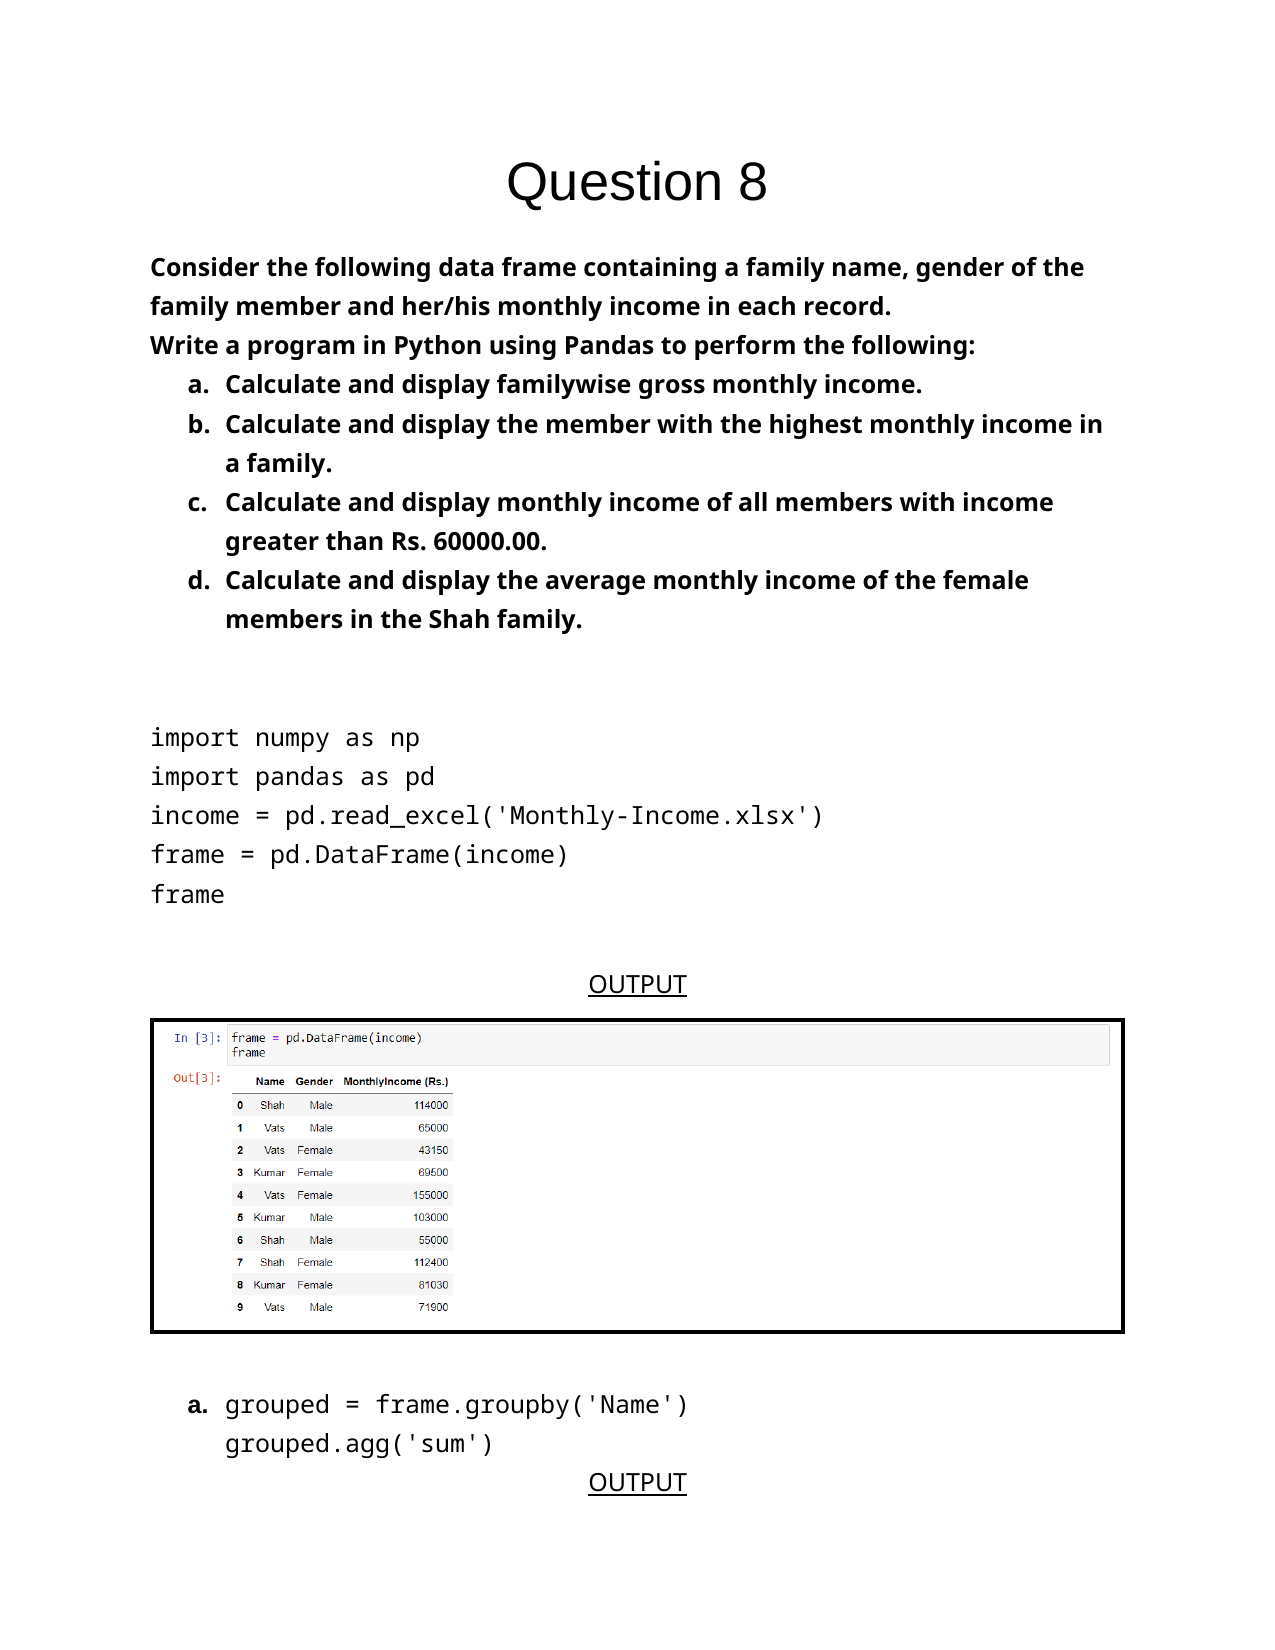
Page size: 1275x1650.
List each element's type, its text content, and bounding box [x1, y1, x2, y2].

list Calculate and display familywise gross monthly income. [187, 367, 1125, 401]
text Consider the following data frame containing a family name, gender of the family member and her/his monthly income in each record. [150, 250, 1125, 323]
list Calculate and display monthly income of all members with income greater than Rs. 60000.00. [187, 485, 1125, 558]
text frame [150, 876, 1125, 910]
text income = pd.read_excel('Monthly-Income.xlsx') [150, 798, 1125, 832]
text Write a program in Python using Pandas to perform the following: [150, 328, 1125, 362]
text OUTPUT [150, 967, 1125, 1001]
text frame = pd.DataFrame(income) [150, 837, 1125, 871]
text import numpy as np [150, 720, 1125, 754]
list Calculate and display the member with the highest monthly income in a family. [187, 406, 1125, 479]
list grouped = frame.groupby('Name') [187, 1387, 1125, 1421]
text import pandas as pd [150, 759, 1125, 793]
text grouped.agg('sum') [225, 1426, 1125, 1460]
picture [154, 1022, 1121, 1330]
list Calculate and display the average monthly income of the female members in the Shah family. [187, 563, 1125, 636]
text OUTPUT [150, 1465, 1125, 1499]
title Question 8 [150, 150, 1125, 212]
